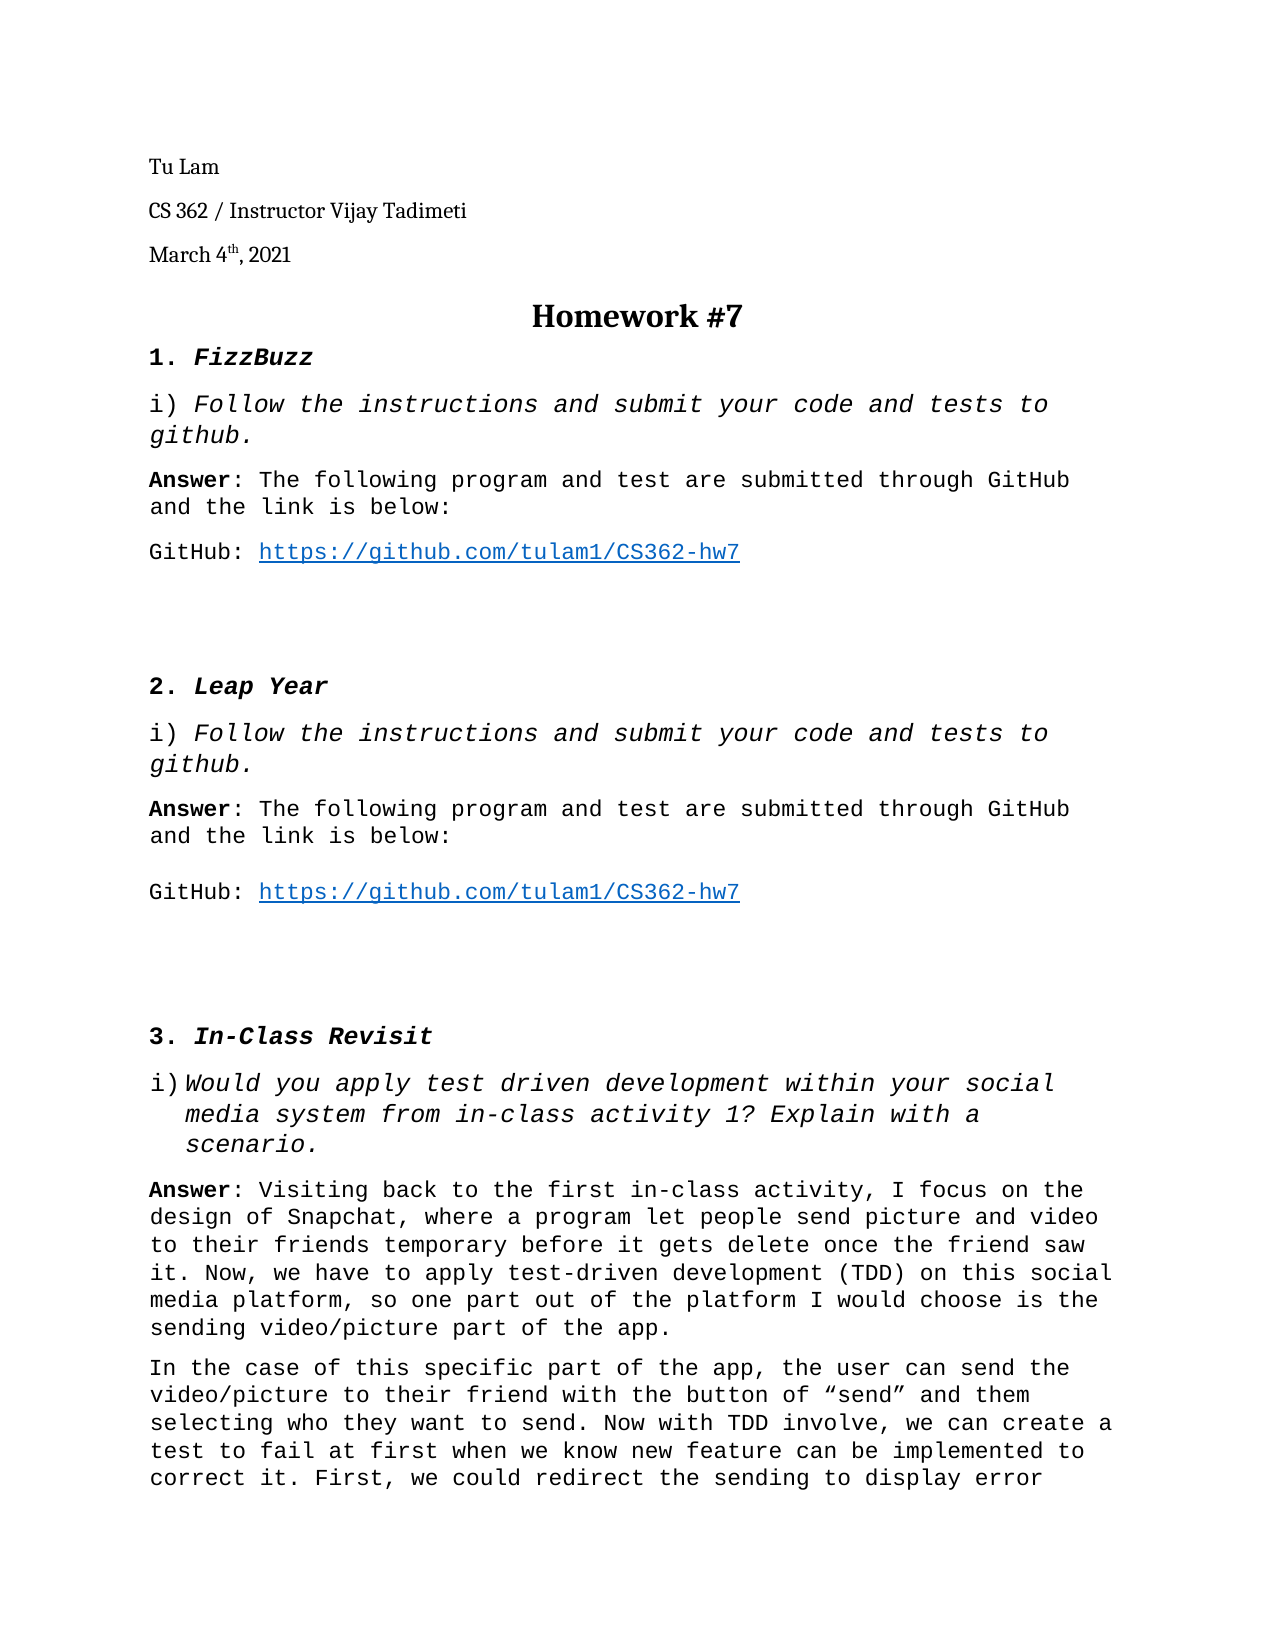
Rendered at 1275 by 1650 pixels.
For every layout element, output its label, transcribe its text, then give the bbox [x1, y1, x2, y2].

list Would you apply test driven development within your social media system from in-class activity 1? Explain with a scenario. [150, 1071, 1112, 1160]
text March 4th, 2021 [148, 241, 1113, 268]
text Answer: The following program and test are submitted through GitHub and the link is below: [148, 468, 1113, 522]
text i) Follow the instructions and submit your code and tests to github. [148, 721, 1112, 779]
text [148, 1356, 1113, 1493]
text Homework #7 [162, 297, 1113, 336]
subtitle FizzBuzz [148, 344, 1113, 373]
subtitle In-Class Revisit [148, 1019, 1113, 1052]
text i) Follow the instructions and submit your code and tests to github. [148, 392, 1112, 451]
subtitle Leap Year [148, 673, 1113, 702]
text GitHub: https://github.com/tulam1/CS362-hw7 [148, 540, 1113, 566]
text Answer: Visiting back to the first in-class activity, I focus on the design of Snapchat, where a program let people send picture and video to their friends temporary before it gets delete once the friend saw it. Now, we have to apply test-driven development (TDD) on this social media platform, so one part out of the platform I would choose is the sending video/picture part of the app. [148, 1178, 1113, 1342]
text Tu Lam [148, 154, 1113, 180]
text CS 362 / Instructor Vijay Tadimeti [148, 198, 1113, 224]
text Answer: The following program and test are submitted through GitHub and the link is below: [148, 797, 1113, 851]
text GitHub: https://github.com/tulam1/CS362-hw7 [148, 880, 1113, 906]
